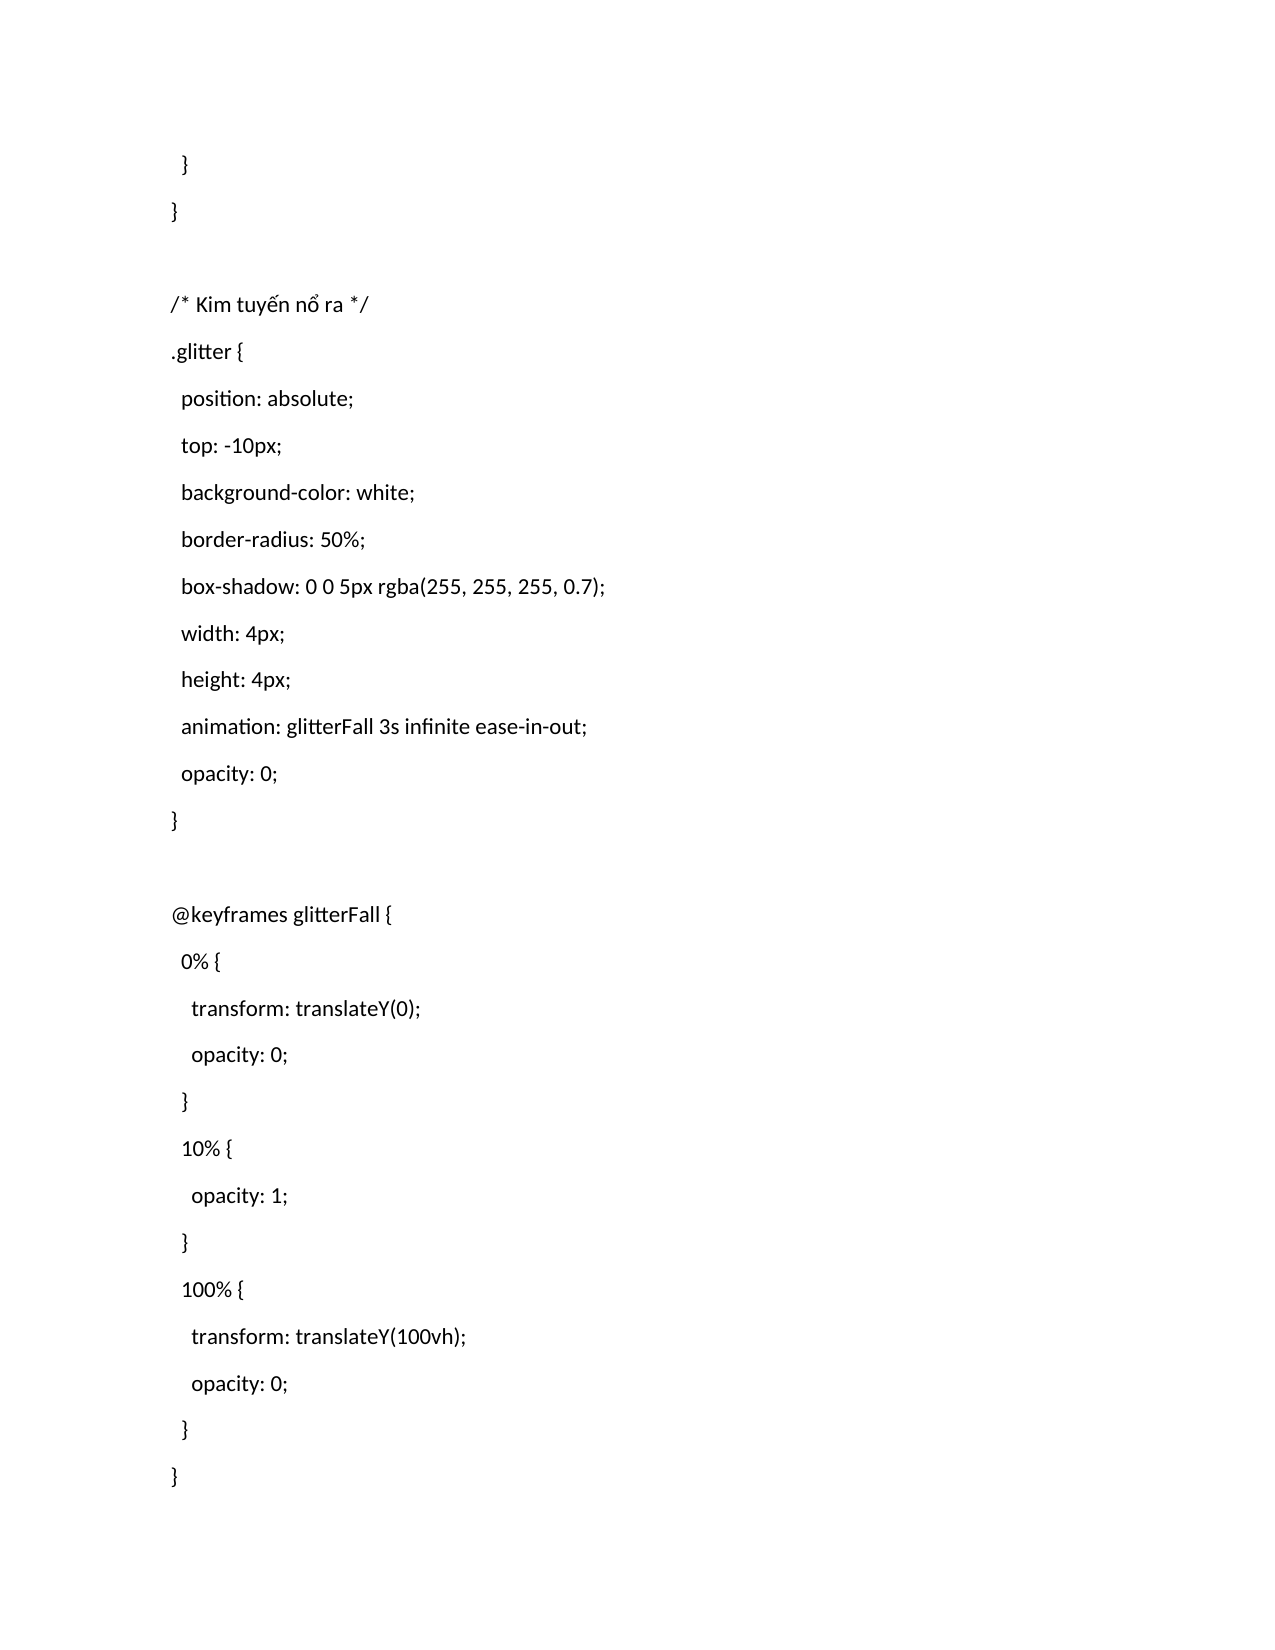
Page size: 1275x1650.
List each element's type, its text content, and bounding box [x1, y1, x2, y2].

text } [150, 150, 1125, 178]
text top: -10px; [150, 431, 1125, 459]
text opacity: 1; [150, 1181, 1125, 1209]
text height: 4px; [150, 666, 1125, 694]
text opacity: 0; [150, 759, 1125, 787]
text /* Kim tuyến nổ ra */ [150, 291, 1125, 319]
text width: 4px; [150, 619, 1125, 647]
text position: absolute; [150, 384, 1125, 412]
text 100% { [150, 1275, 1125, 1303]
text } [150, 1416, 1125, 1444]
text transform: translateY(100vh); [150, 1322, 1125, 1350]
text opacity: 0; [150, 1369, 1125, 1397]
text } [150, 197, 1125, 225]
text @keyframes glitterFall { [150, 900, 1125, 928]
text background-color: white; [150, 478, 1125, 506]
text } [150, 1228, 1125, 1256]
text } [150, 1087, 1125, 1116]
text border-radius: 50%; [150, 525, 1125, 553]
text transform: translateY(0); [150, 994, 1125, 1022]
text animation: glitterFall 3s infinite ease-in-out; [150, 712, 1125, 741]
text } [150, 1462, 1125, 1491]
text opacity: 0; [150, 1041, 1125, 1069]
text .glitter { [150, 337, 1125, 366]
text box-shadow: 0 0 5px rgba(255, 255, 255, 0.7); [150, 572, 1125, 600]
text 0% { [150, 947, 1125, 975]
text 10% { [150, 1134, 1125, 1162]
text } [150, 806, 1125, 834]
